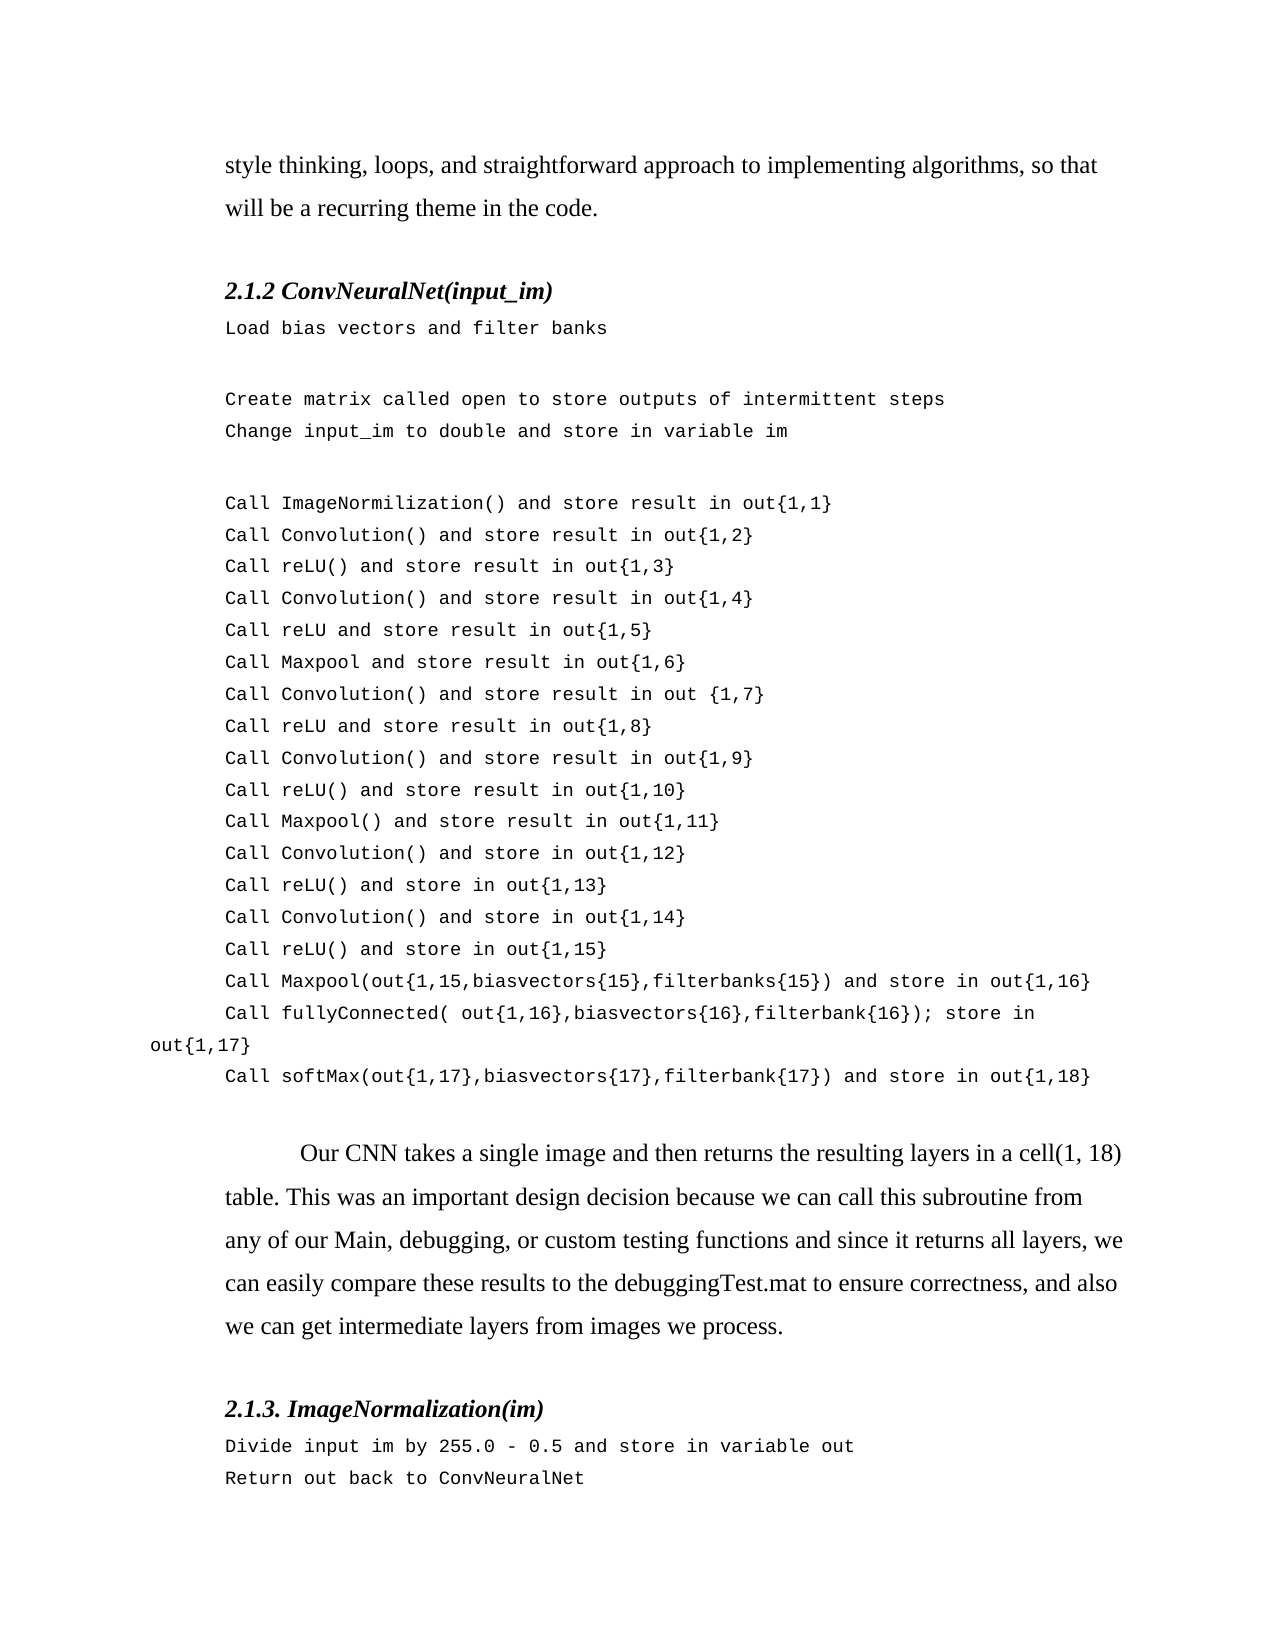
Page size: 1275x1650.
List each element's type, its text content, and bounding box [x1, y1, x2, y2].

text Call Convolution() and store result in out {1,7} [150, 685, 1125, 706]
text Call reLU() and store result in out{1,3} [150, 557, 1125, 578]
text Divide input im by 255.0 - 0.5 and store in variable out [225, 1437, 1125, 1458]
text Call Maxpool() and store result in out{1,11} [150, 812, 1125, 833]
text Change input_im to double and store in variable im [150, 422, 1125, 443]
text Call softMax(out{1,17},biasvectors{17},filterbank{17}) and store in out{1,18} [150, 1067, 1125, 1088]
text Call Maxpool(out{1,15,biasvectors{15},filterbanks{15}) and store in out{1,16} [150, 972, 1125, 993]
text Call ImageNormilization() and store result in out{1,1} [150, 493, 1125, 515]
text Return out back to ConvNeuralNet [225, 1469, 1125, 1490]
text Call Convolution() and store in out{1,12} [150, 844, 1125, 865]
text Call Convolution() and store in out{1,14} [150, 908, 1125, 929]
text Call reLU() and store in out{1,15} [150, 940, 1125, 961]
text Call fullyConnected( out{1,16},biasvectors{16},filterbank{16}); store in out{1,17} [150, 1003, 1125, 1057]
text Call Maxpool and store result in out{1,6} [150, 653, 1125, 674]
text Call reLU and store result in out{1,8} [150, 717, 1125, 738]
text Load bias vectors and filter banks [150, 319, 1125, 340]
text Call Convolution() and store result in out{1,4} [150, 589, 1125, 610]
text Call reLU and store result in out{1,5} [150, 621, 1125, 642]
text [225, 150, 1125, 222]
text 2.1.2 ConvNeuralNet(input_im) [150, 276, 1125, 304]
text 2.1.3. ImageNormalization(im) [150, 1394, 1125, 1422]
text Call reLU() and store result in out{1,10} [150, 780, 1125, 802]
text Create matrix called open to store outputs of intermittent steps [150, 390, 1125, 411]
text Call reLU() and store in out{1,13} [150, 876, 1125, 897]
text Call Convolution() and store result in out{1,2} [150, 525, 1125, 547]
text Our CNN takes a single image and then returns the resulting layers in a cell(1, 18) table. This was an important design decision because we can call this subroutine from any of our Main, debugging, or custom testing functions and since it returns all layers, we can easily compare these results to the debuggingTest.mat to ensure correctness, and also we can get intermediate layers from images we process. [225, 1138, 1125, 1340]
text Call Convolution() and store result in out{1,9} [150, 748, 1125, 770]
